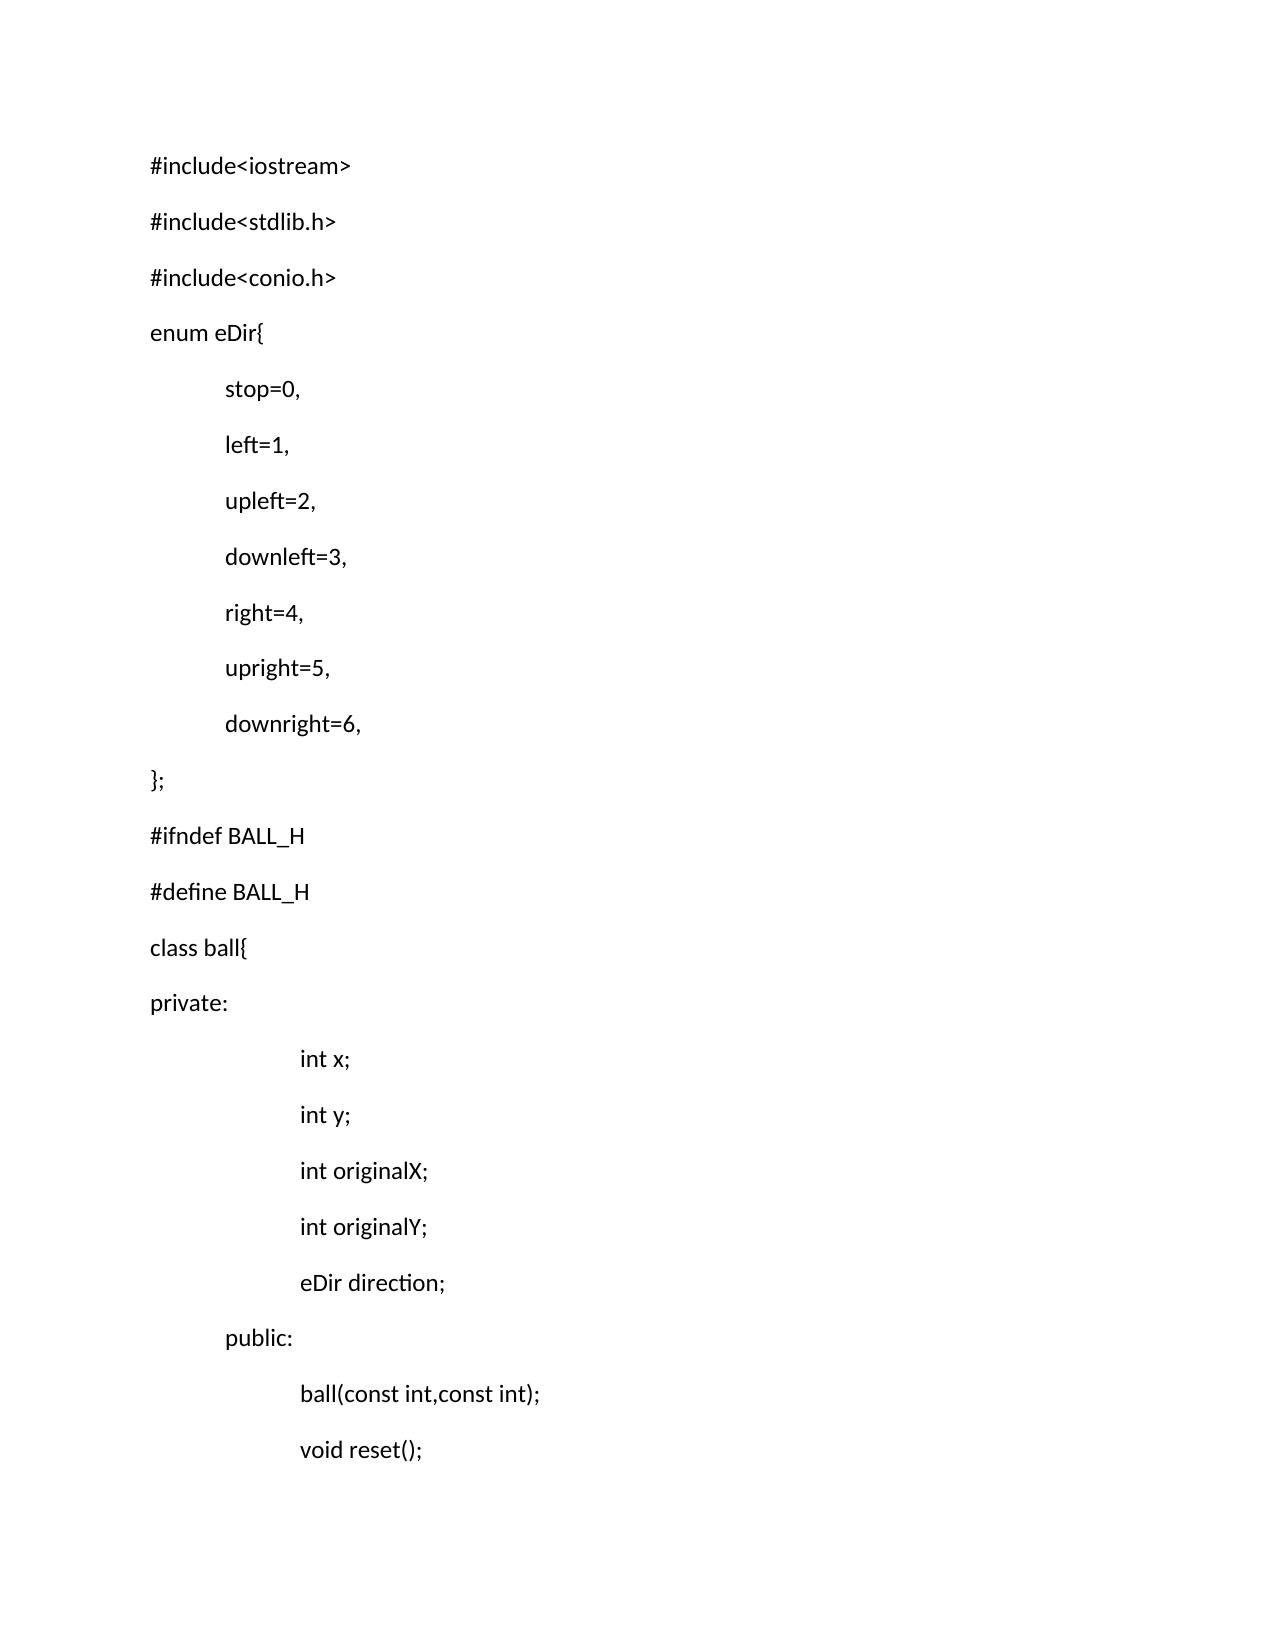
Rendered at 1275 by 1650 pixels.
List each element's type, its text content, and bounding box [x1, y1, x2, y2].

text int originalY; [150, 1211, 1125, 1241]
text int x; [150, 1043, 1125, 1074]
text ball(const int,const int); [150, 1378, 1125, 1409]
text stop=0, [150, 373, 1125, 404]
text left=1, [150, 429, 1125, 460]
text int originalX; [150, 1155, 1125, 1186]
text void reset(); [150, 1434, 1125, 1465]
text upright=5, [150, 652, 1125, 683]
text }; [150, 764, 1125, 795]
text #define BALL_H [150, 876, 1125, 906]
text public: [150, 1322, 1125, 1353]
text downright=6, [150, 708, 1125, 739]
text class ball{ [150, 932, 1125, 962]
text downleft=3, [150, 541, 1125, 571]
text int y; [150, 1099, 1125, 1130]
text enum eDir{ [150, 317, 1125, 348]
text private: [150, 987, 1125, 1018]
text #include<iostream> [150, 150, 1125, 181]
text #ifndef BALL_H [150, 820, 1125, 851]
text right=4, [150, 597, 1125, 627]
text #include<stdlib.h> [150, 206, 1125, 236]
text upleft=2, [150, 485, 1125, 516]
text eDir direction; [150, 1267, 1125, 1297]
text #include<conio.h> [150, 262, 1125, 292]
